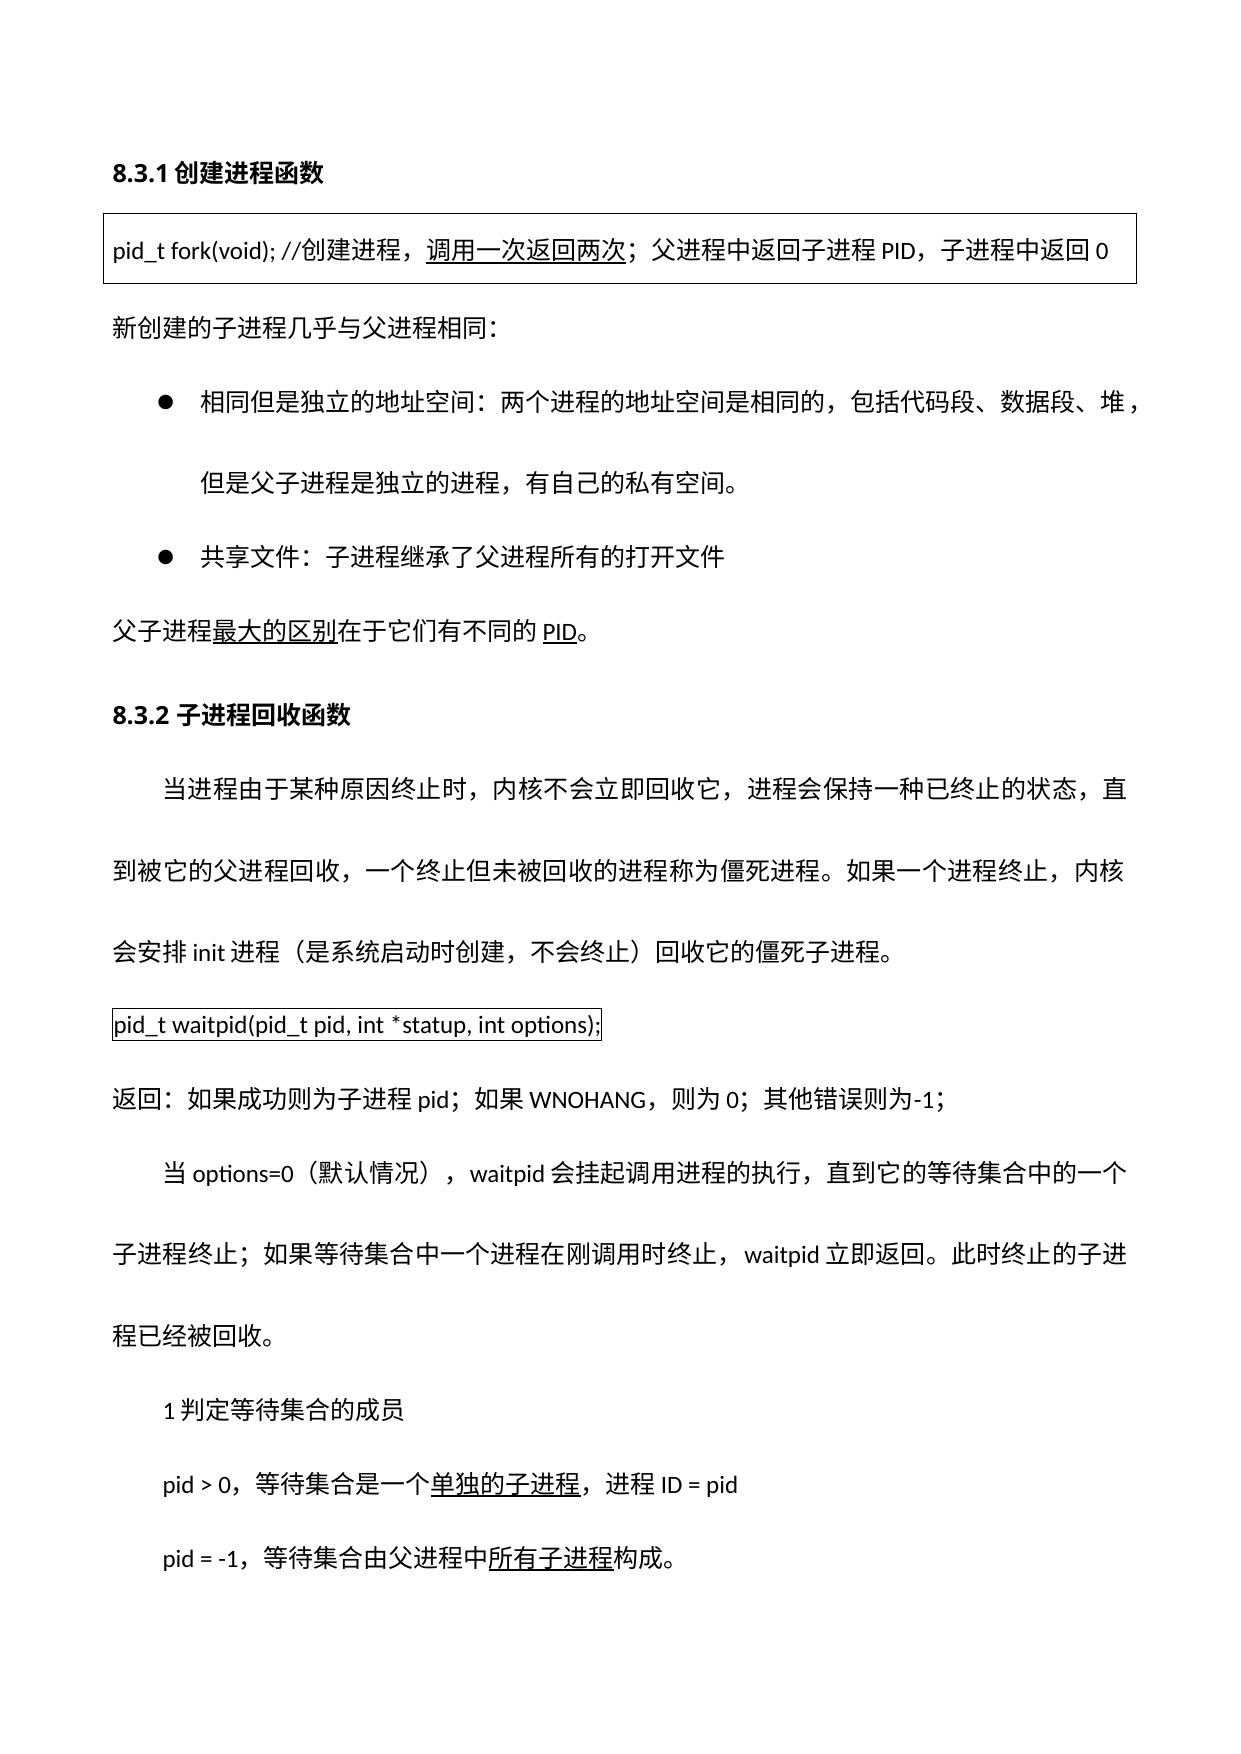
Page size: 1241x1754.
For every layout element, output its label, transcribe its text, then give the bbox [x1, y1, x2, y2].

text 当进程由于某种原因终止时，内核不会立即回收它，进程会保持一种已终止的状态，直到被它的父进程回收，一个终止但未被回收的进程称为僵死进程。如果一个进程终止，内核会安排init进程（是系统启动时创建，不会终止）回收它的僵死子进程。 [112, 756, 1128, 983]
list 共享文件：子进程继承了父进程所有的打开文件 [156, 523, 1128, 588]
text 返回：如果成功则为子进程pid；如果WNOHANG，则为0；其他错误则为-1； [112, 1065, 1128, 1130]
text pid > 0，等待集合是一个单独的子进程，进程ID = pid [112, 1450, 1128, 1515]
list 相同但是独立的地址空间：两个进程的地址空间是相同的，包括代码段、数据段、堆，但是父子进程是独立的进程，有自己的私有空间。 [156, 368, 1128, 514]
text 新创建的子进程几乎与父进程相同： [112, 294, 1128, 359]
subtitle 8.3.2 子进程回收函数 [112, 681, 1128, 746]
text pid = -1，等待集合由父进程中所有子进程构成。 [112, 1524, 1128, 1589]
text 父子进程最大的区别在于它们有不同的PID。 [112, 597, 1128, 662]
text 当options=0（默认情况），waitpid会挂起调用进程的执行，直到它的等待集合中的一个子进程终止；如果等待集合中一个进程在刚调用时终止，waitpid立即返回。此时终止的子进程已经被回收。 [112, 1139, 1128, 1367]
text pid_t fork(void); //创建进程，调用一次返回两次；父进程中返回子进程PID，子进程中返回0 [104, 214, 1136, 283]
text pid_t waitpid(pid_t pid, int *statup, int options); [112, 992, 1128, 1057]
text 1 判定等待集合的成员 [112, 1376, 1128, 1441]
subtitle 8.3.1创建进程函数 [112, 139, 1128, 204]
